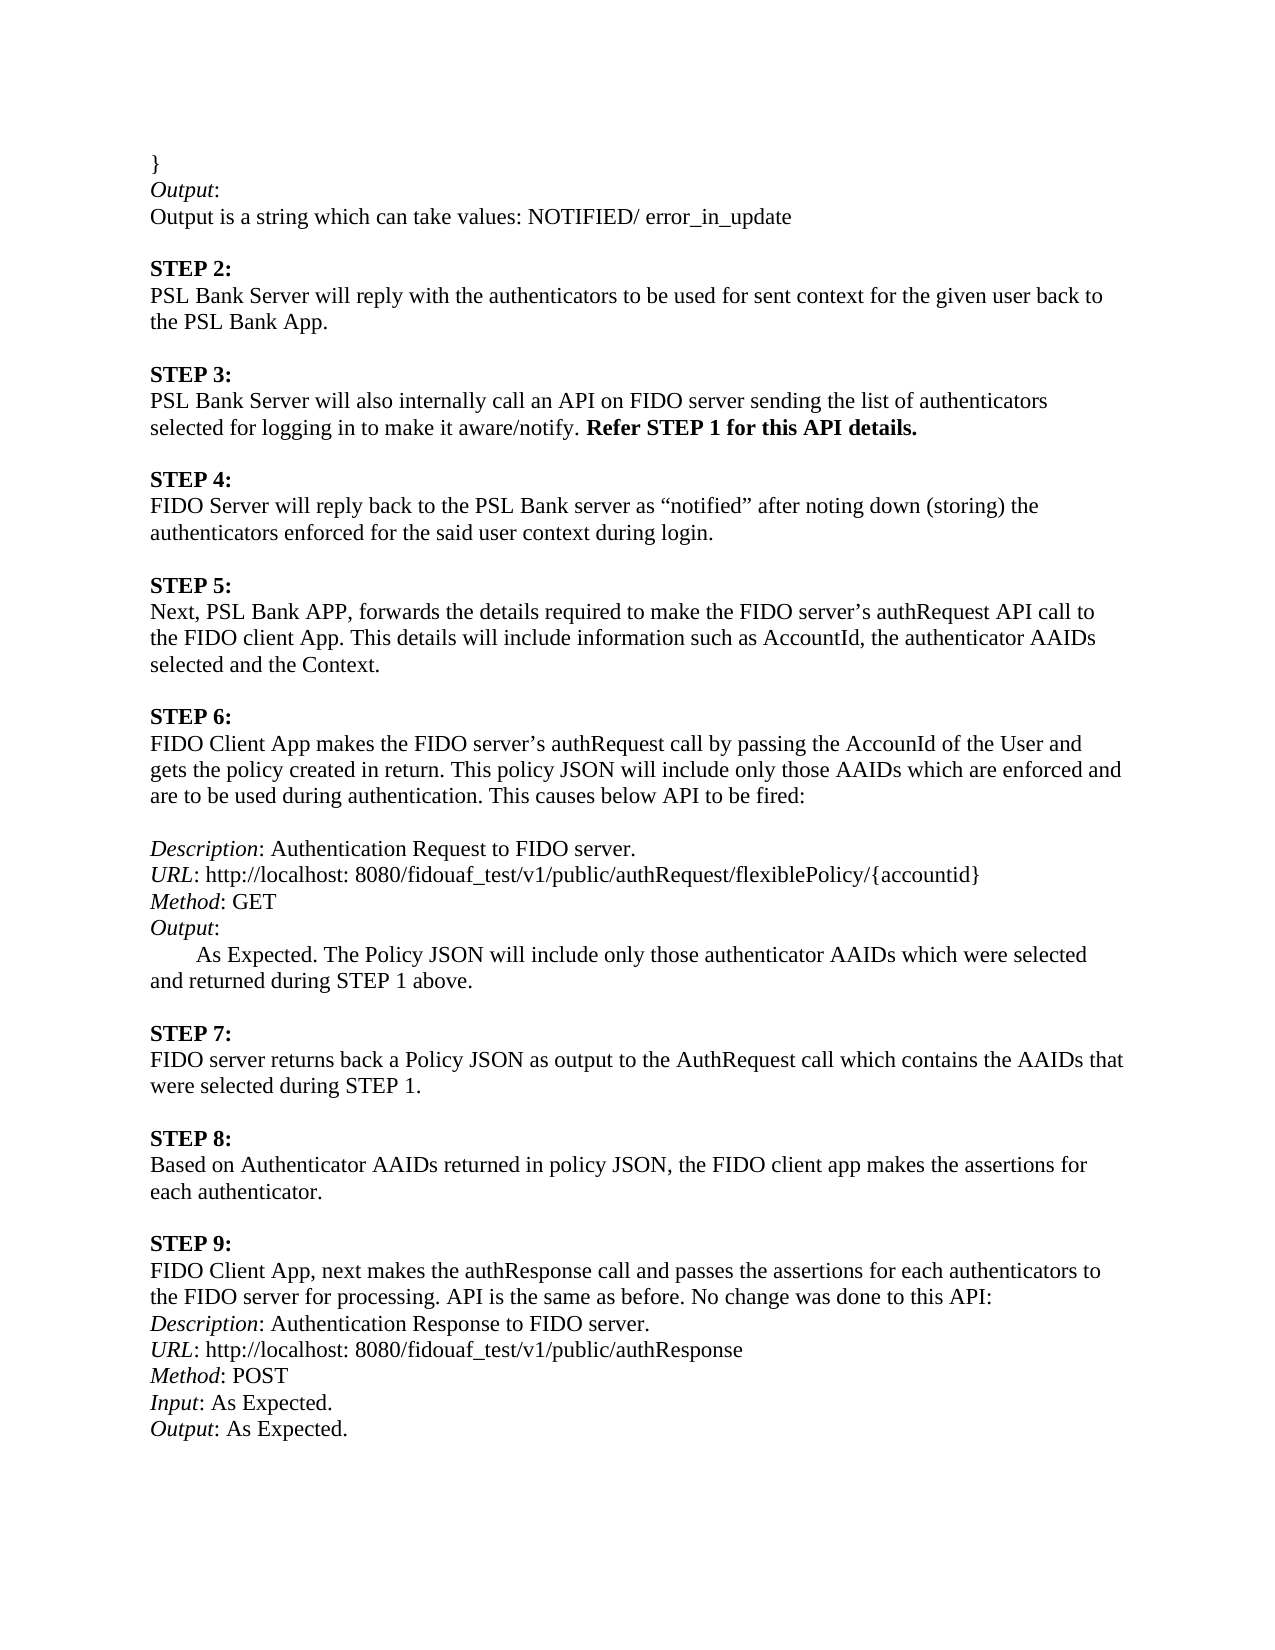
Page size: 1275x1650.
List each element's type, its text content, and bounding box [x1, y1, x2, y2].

text FIDO server returns back a Policy JSON as output to the AuthRequest call which contains the AAIDs that were selected during STEP 1. [150, 1046, 1125, 1099]
text PSL Bank Server will reply with the authenticators to be used for sent context for the given user back to the PSL Bank App. [150, 282, 1125, 334]
text } [150, 150, 1125, 176]
text Output: [150, 176, 1125, 203]
text STEP 4: [150, 466, 1125, 493]
text URL: http://localhost: 8080/fidouaf_test/v1/public/authResponse [150, 1336, 1125, 1362]
text STEP 7: [150, 1020, 1125, 1046]
text Output: [150, 914, 1125, 941]
text Output is a string which can take values: NOTIFIED/ error_in_update [150, 203, 1125, 229]
text FIDO Server will reply back to the PSL Bank server as “notified” after noting down (storing) the authenticators enforced for the said user context during login. [150, 493, 1125, 545]
text As Expected. The Policy JSON will include only those authenticator AAIDs which were selected and returned during STEP 1 above. [150, 941, 1125, 993]
text Next, PSL Bank APP, forwards the details required to make the FIDO server’s authRequest API call to the FIDO client App. This details will include information such as AccountId, the authenticator AAIDs selected and the Context. [150, 598, 1125, 677]
text STEP 5: [150, 572, 1125, 598]
text Method: GET [150, 888, 1125, 914]
text STEP 6: [150, 703, 1125, 730]
text Description: Authentication Response to FIDO server. [150, 1309, 1125, 1336]
text Method: POST [150, 1362, 1125, 1389]
text Description: Authentication Request to FIDO server. [150, 835, 1125, 862]
text STEP 3: [150, 361, 1125, 387]
text Based on Authenticator AAIDs returned in policy JSON, the FIDO client app makes the assertions for each authenticator. [150, 1151, 1125, 1204]
text STEP 2: [150, 255, 1125, 282]
text FIDO Client App makes the FIDO server’s authRequest call by passing the AccounId of the User and gets the policy created in return. This policy JSON will include only those AAIDs which are enforced and are to be used during authentication. This causes below API to be fired: [150, 730, 1125, 809]
text Input: As Expected. [150, 1389, 1125, 1415]
text Output: As Expected. [150, 1415, 1125, 1441]
text FIDO Client App, next makes the authResponse call and passes the assertions for each authenticators to the FIDO server for processing. API is the same as before. No change was done to this API: [150, 1257, 1125, 1309]
text STEP 8: [150, 1125, 1125, 1151]
text URL: http://localhost: 8080/fidouaf_test/v1/public/authRequest/flexiblePolicy/{accountid} [150, 862, 1125, 888]
text STEP 9: [150, 1231, 1125, 1257]
text PSL Bank Server will also internally call an API on FIDO server sending the list of authenticators selected for logging in to make it aware/notify. Refer STEP 1 for this API details. [150, 387, 1125, 440]
